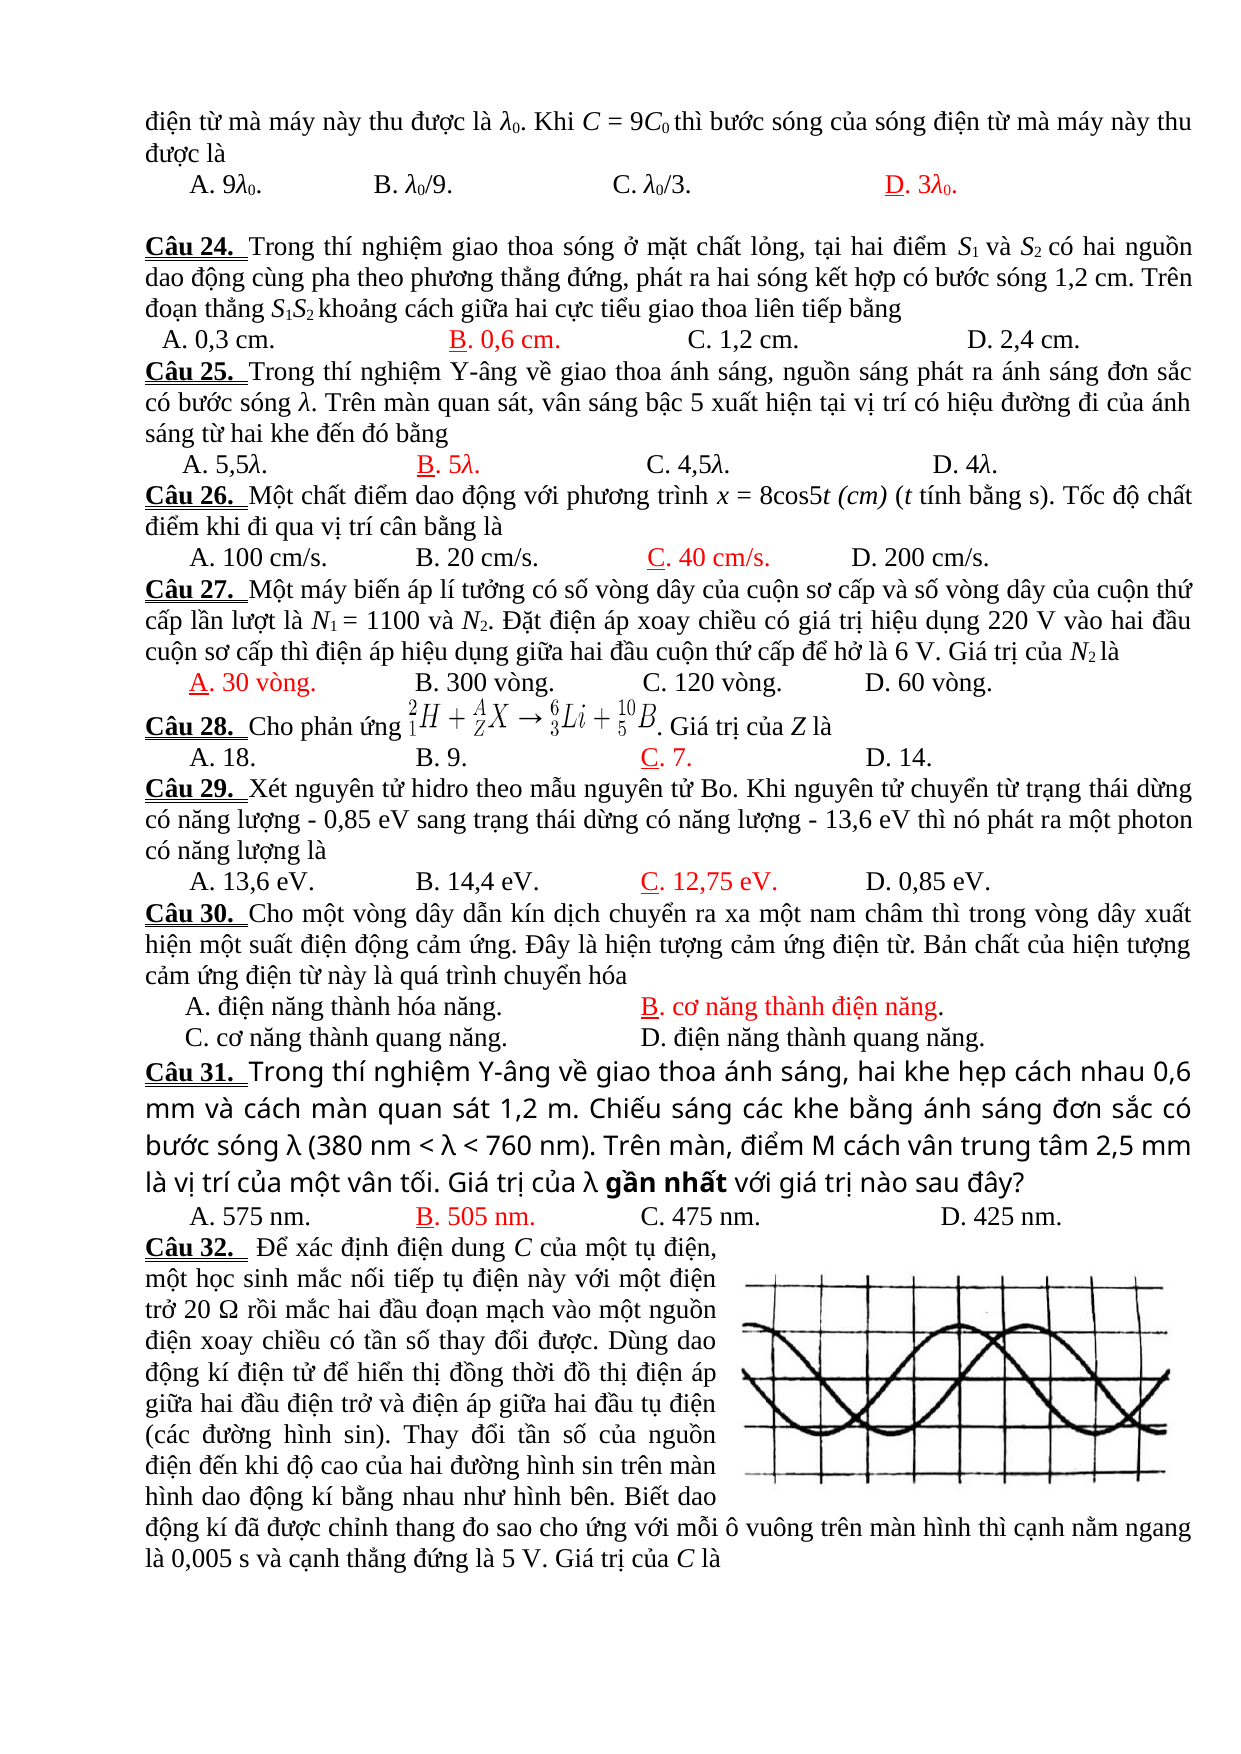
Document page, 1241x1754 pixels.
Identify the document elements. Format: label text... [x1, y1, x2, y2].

list Cho phản ứng . Giá trị của Z là [145, 697, 1193, 741]
text A. 575 nm. B. 505 nm. C. 475 nm. D. 425 nm. [141, 1200, 1193, 1231]
text A. 9λ0. B. λ0/9. C. λ0/3. D. 3λ0. [141, 168, 1193, 199]
list Một chất điểm dao động với phương trình x = 8cos5t (cm) (t tính bằng s). Tốc độ chất điểm khi đi qua vị trí cân bằng là [145, 479, 1193, 542]
picture [408, 697, 656, 736]
text A. 30 vòng. B. 300 vòng. C. 120 vòng. D. 60 vòng. [141, 666, 1193, 697]
text A. 100 cm/s. B. 20 cm/s. C. 40 cm/s. D. 200 cm/s. [141, 542, 1193, 573]
picture [736, 1259, 1174, 1493]
text C. cơ năng thành quang năng. D. điện năng thành quang năng. [184, 1021, 1193, 1052]
text A. 18. B. 9. C. 7. D. 14. [141, 741, 1193, 772]
list Trong thí nghiệm Y-âng về giao thoa ánh sáng, nguồn sáng phát ra ánh sáng đơn sắc có bước sóng λ. Trên màn quan sát, vân sáng bậc 5 xuất hiện tại vị trí có hiệu đường đi của ánh sáng từ hai khe đến đó bằng [145, 355, 1193, 448]
list Trong thí nghiệm Y-âng về giao thoa ánh sáng, hai khe hẹp cách nhau 0,6 mm và cách màn quan sát 1,2 m. Chiếu sáng các khe bằng ánh sáng đơn sắc có bước sóng λ (380 nm < λ < 760 nm). Trên màn, điểm M cách vân trung tâm 2,5 mm là vị trí của một vân tối. Giá trị của λ gần nhất với giá trị nào sau đây? [145, 1052, 1193, 1200]
list Trong thí nghiệm giao thoa sóng ở mặt chất lỏng, tại hai điểm S1 và S2 có hai nguồn dao động cùng pha theo phương thẳng đứng, phát ra hai sóng kết hợp có bước sóng 1,2 cm. Trên đoạn thẳng S1S2 khoảng cách giữa hai cực tiểu giao thoa liên tiếp bằng [145, 230, 1193, 323]
text A. 0,3 cm. B. 0,6 cm. C. 1,2 cm. D. 2,4 cm. [141, 323, 1193, 355]
text A. điện năng thành hóa năng. B. cơ năng thành điện năng. [184, 990, 1193, 1021]
text A. 13,6 eV. B. 14,4 eV. C. 12,75 eV. D. 0,85 eV. [141, 866, 1193, 897]
text A. 5,5λ. B. 5λ. C. 4,5λ. D. 4λ. [141, 448, 1193, 479]
list Cho một vòng dây dẫn kín dịch chuyển ra xa một nam châm thì trong vòng dây xuất hiện một suất điện động cảm ứng. Đây là hiện tượng cảm ứng điện từ. Bản chất của hiện tượng cảm ứng điện từ này là quá trình chuyển hóa [145, 897, 1193, 990]
list Xét nguyên tử hidro theo mẫu nguyên tử Bo. Khi nguyên tử chuyển từ trạng thái dừng có năng lượng - 0,85 eV sang trạng thái dừng có năng lượng - 13,6 eV thì nó phát ra một photon có năng lượng là [145, 772, 1193, 866]
list Một máy biến áp lí tưởng có số vòng dây của cuộn sơ cấp và số vòng dây của cuộn thứ cấp lần lượt là N1 = 1100 và N2. Đặt điện áp xoay chiều có giá trị hiệu dụng 220 V vào hai đầu cuộn sơ cấp thì điện áp hiệu dụng giữa hai đầu cuộn thứ cấp để hở là 6 V. Giá trị của N2 là [145, 573, 1193, 666]
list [145, 106, 1193, 168]
